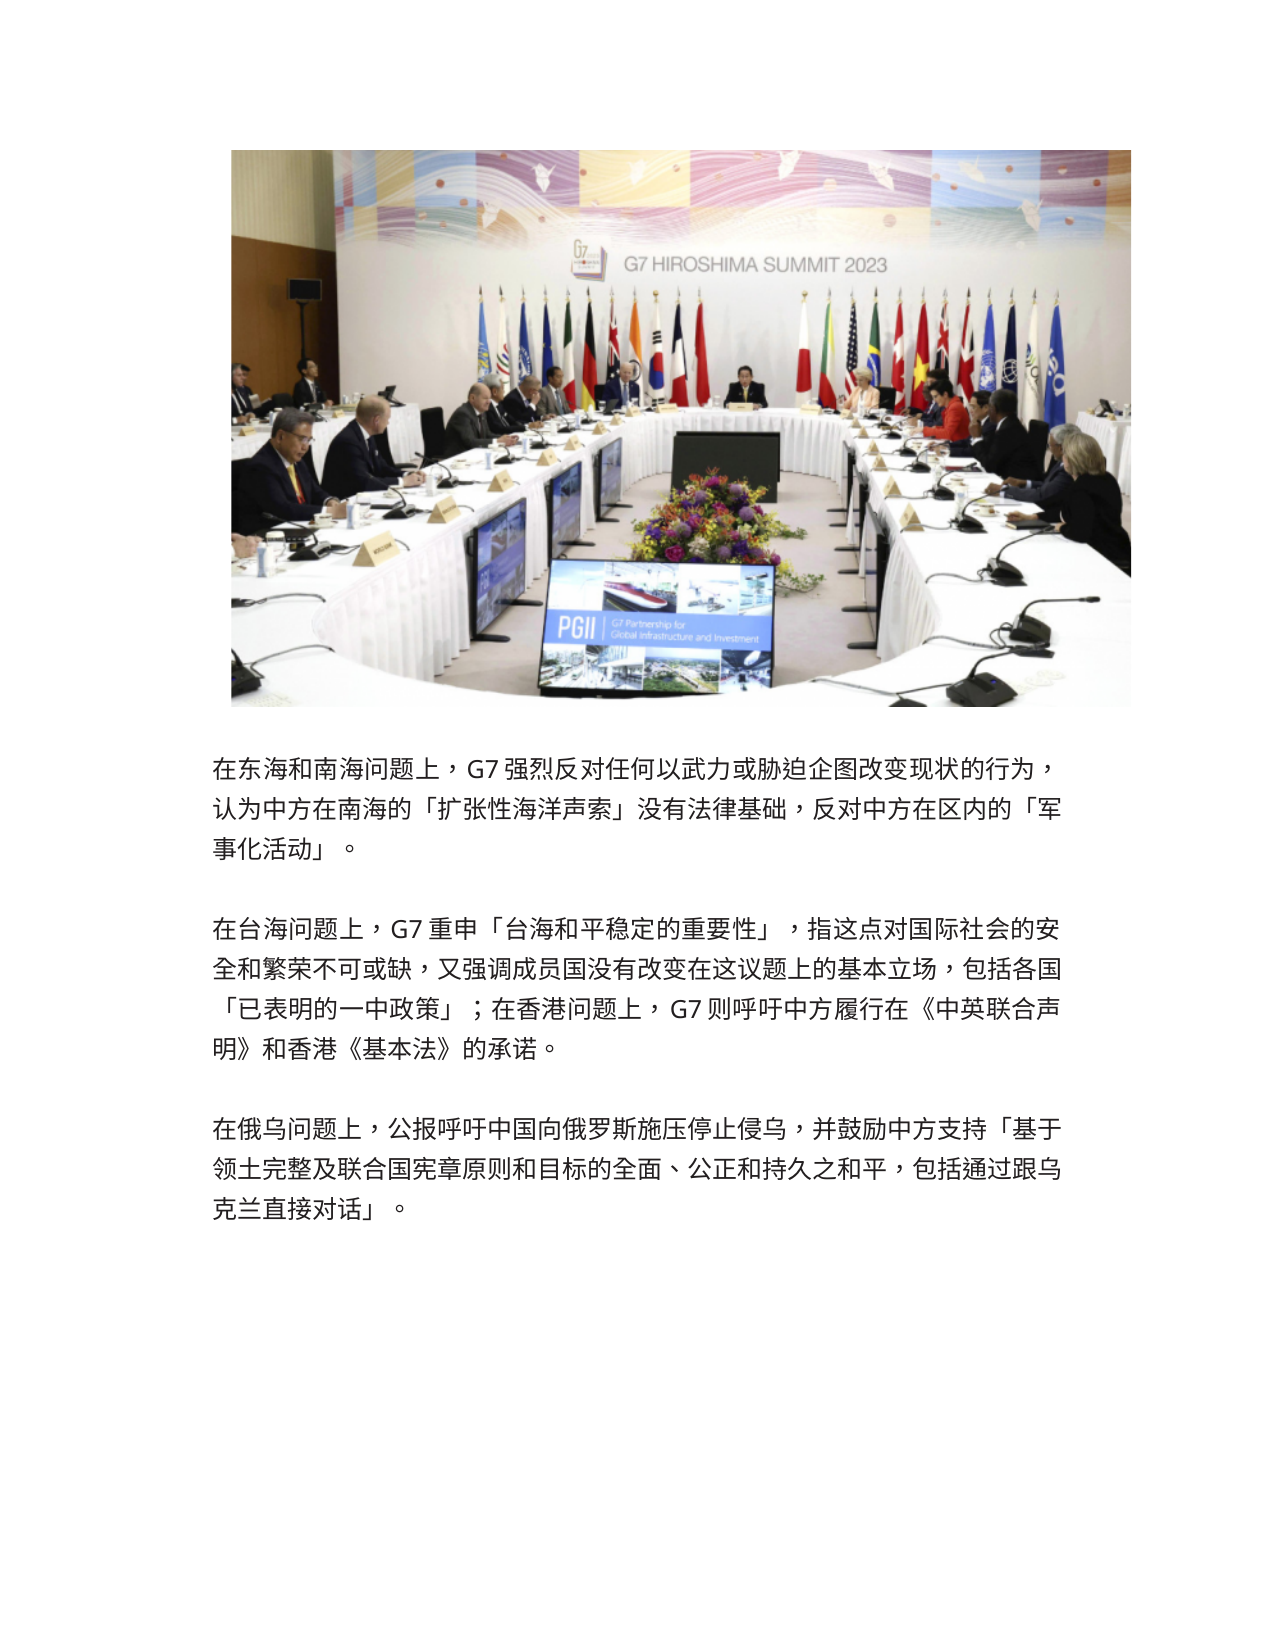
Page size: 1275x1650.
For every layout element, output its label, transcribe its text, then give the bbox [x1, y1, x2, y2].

text 在台海问题上，G7重申「台海和平稳定的重要性」，指这点对国际社会的安全和繁荣不可或缺，又强调成员国没有改变在这议题上的基本立场，包括各国「已表明的一中政策」；在香港问题上，G7则呼吁中方履行在《中英联合声明》和香港《基本法》的承诺。 [212, 906, 1062, 1066]
picture [231, 150, 1132, 707]
text 在东海和南海问题上，G7强烈反对任何以武力或胁迫企图改变现状的行为，认为中方在南海的「扩张性海洋声索」没有法律基础，反对中方在区内的「军事化活动」。 [212, 746, 1062, 866]
text 在俄乌问题上，公报呼吁中国向俄罗斯施压停止侵乌，并鼓励中方支持「基于领土完整及联合国宪章原则和目标的全面、公正和持久之和平，包括通过跟乌克兰直接对话」。 [212, 1106, 1062, 1226]
